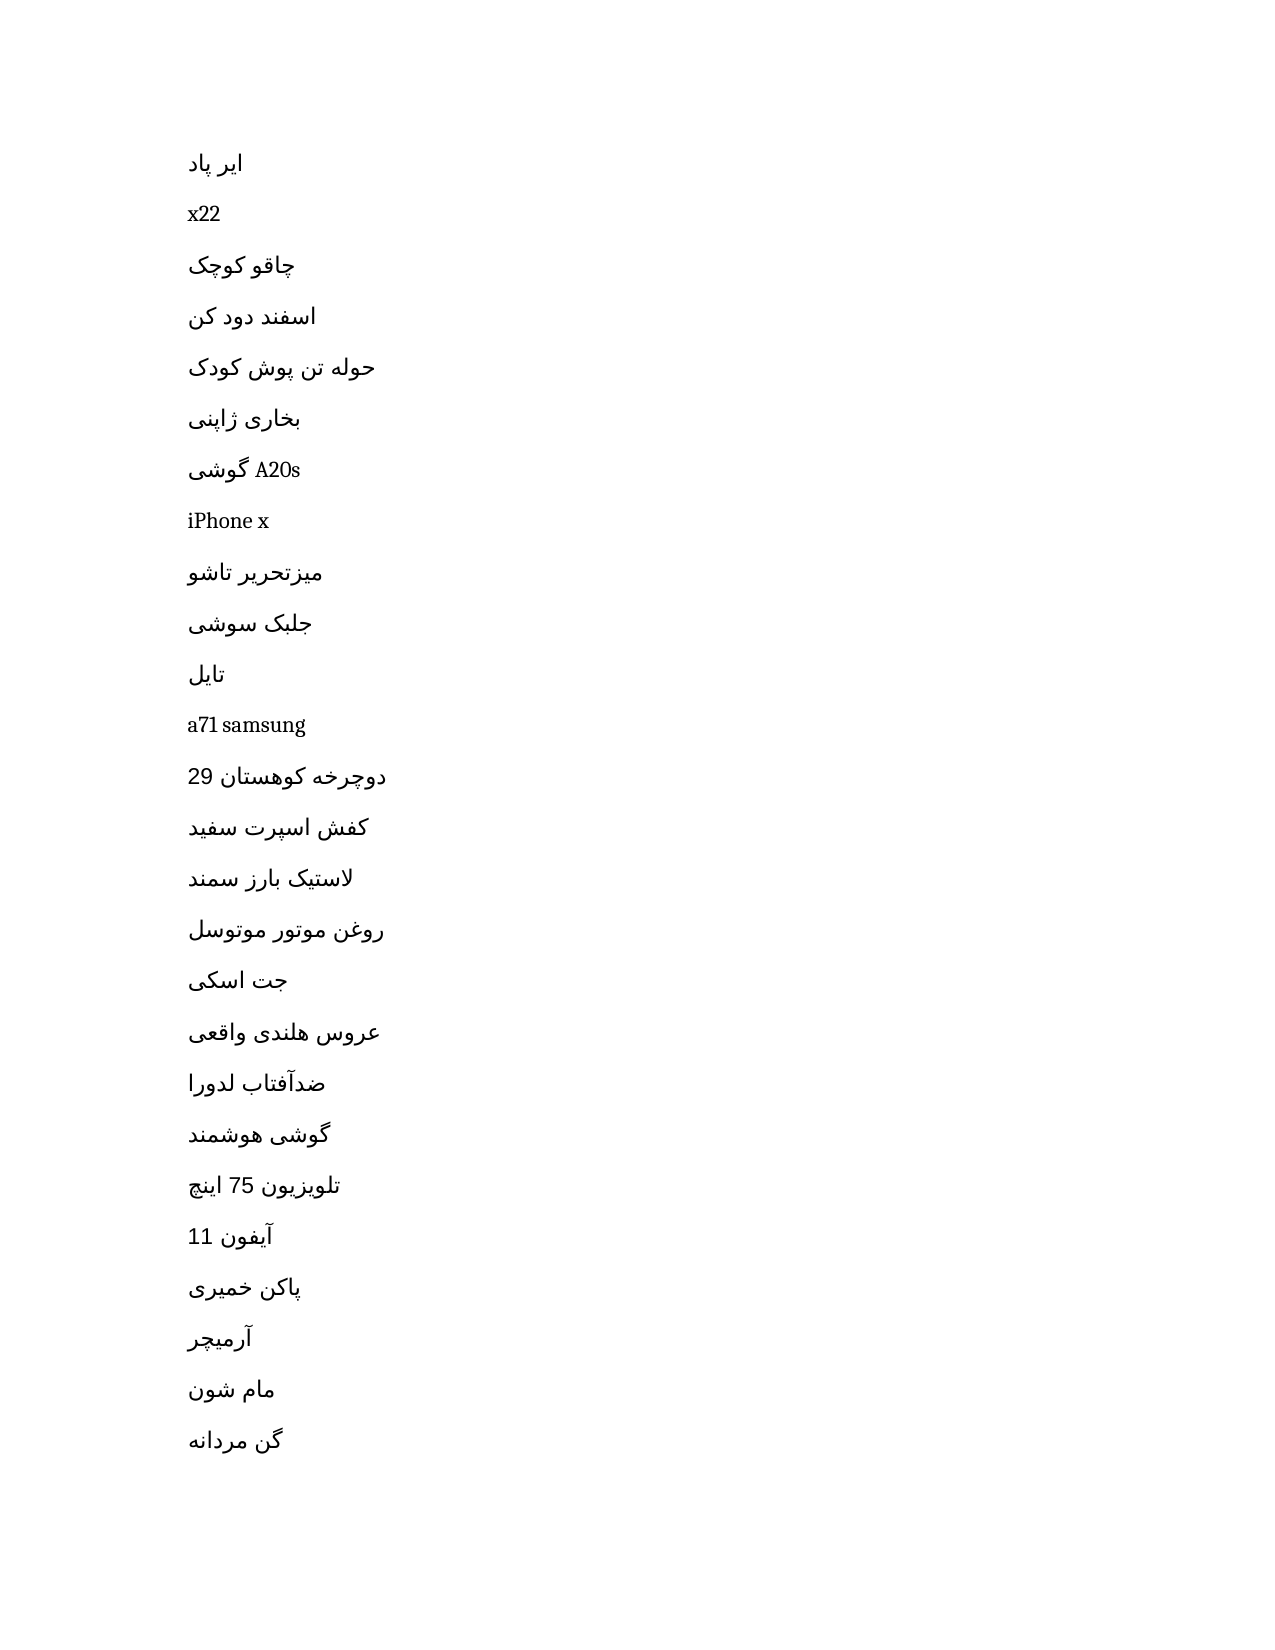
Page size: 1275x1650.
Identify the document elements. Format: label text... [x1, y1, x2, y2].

table_cell تایل [176, 661, 1076, 712]
table_cell اسفند دود کن [176, 303, 1076, 354]
table_cell مام شون [176, 1376, 1076, 1427]
table_cell جلبک سوشی [176, 610, 1076, 661]
table_cell کفش اسپرت سفید [176, 814, 1076, 865]
table_cell تلویزیون 75 اینچ [176, 1172, 1076, 1223]
table_cell روغن موتور موتوسل [176, 916, 1076, 967]
table_cell عروس هلندی واقعی [176, 1019, 1076, 1069]
table_cell گن مردانه [176, 1427, 1076, 1478]
table_cell حوله تن پوش کودک [176, 354, 1076, 405]
table_cell گوشی هوشمند [176, 1121, 1076, 1172]
table_cell گوشی A20s [176, 456, 1076, 508]
table_cell آیفون 11 [176, 1223, 1076, 1274]
table_cell جت اسکی [176, 968, 1076, 1018]
table_cell بخاری ژاپنی [176, 405, 1076, 456]
table_cell چاقو کوچک [176, 252, 1076, 303]
table_cell ضدآفتاب لدورا [176, 1070, 1076, 1121]
table_cell ایر پاد [176, 150, 1076, 201]
table_cell میزتحریر تاشو [176, 559, 1076, 610]
table_cell a71 samsung [176, 712, 1076, 763]
table_cell آرمیچر [176, 1325, 1076, 1376]
table_cell دوچرخه کوهستان 29 [176, 763, 1076, 814]
table_cell لاستیک بارز سمند [176, 865, 1076, 916]
table_cell پاکن خمیری [176, 1274, 1076, 1325]
table_cell x22 [176, 201, 1076, 252]
table_cell iPhone x [176, 508, 1076, 559]
